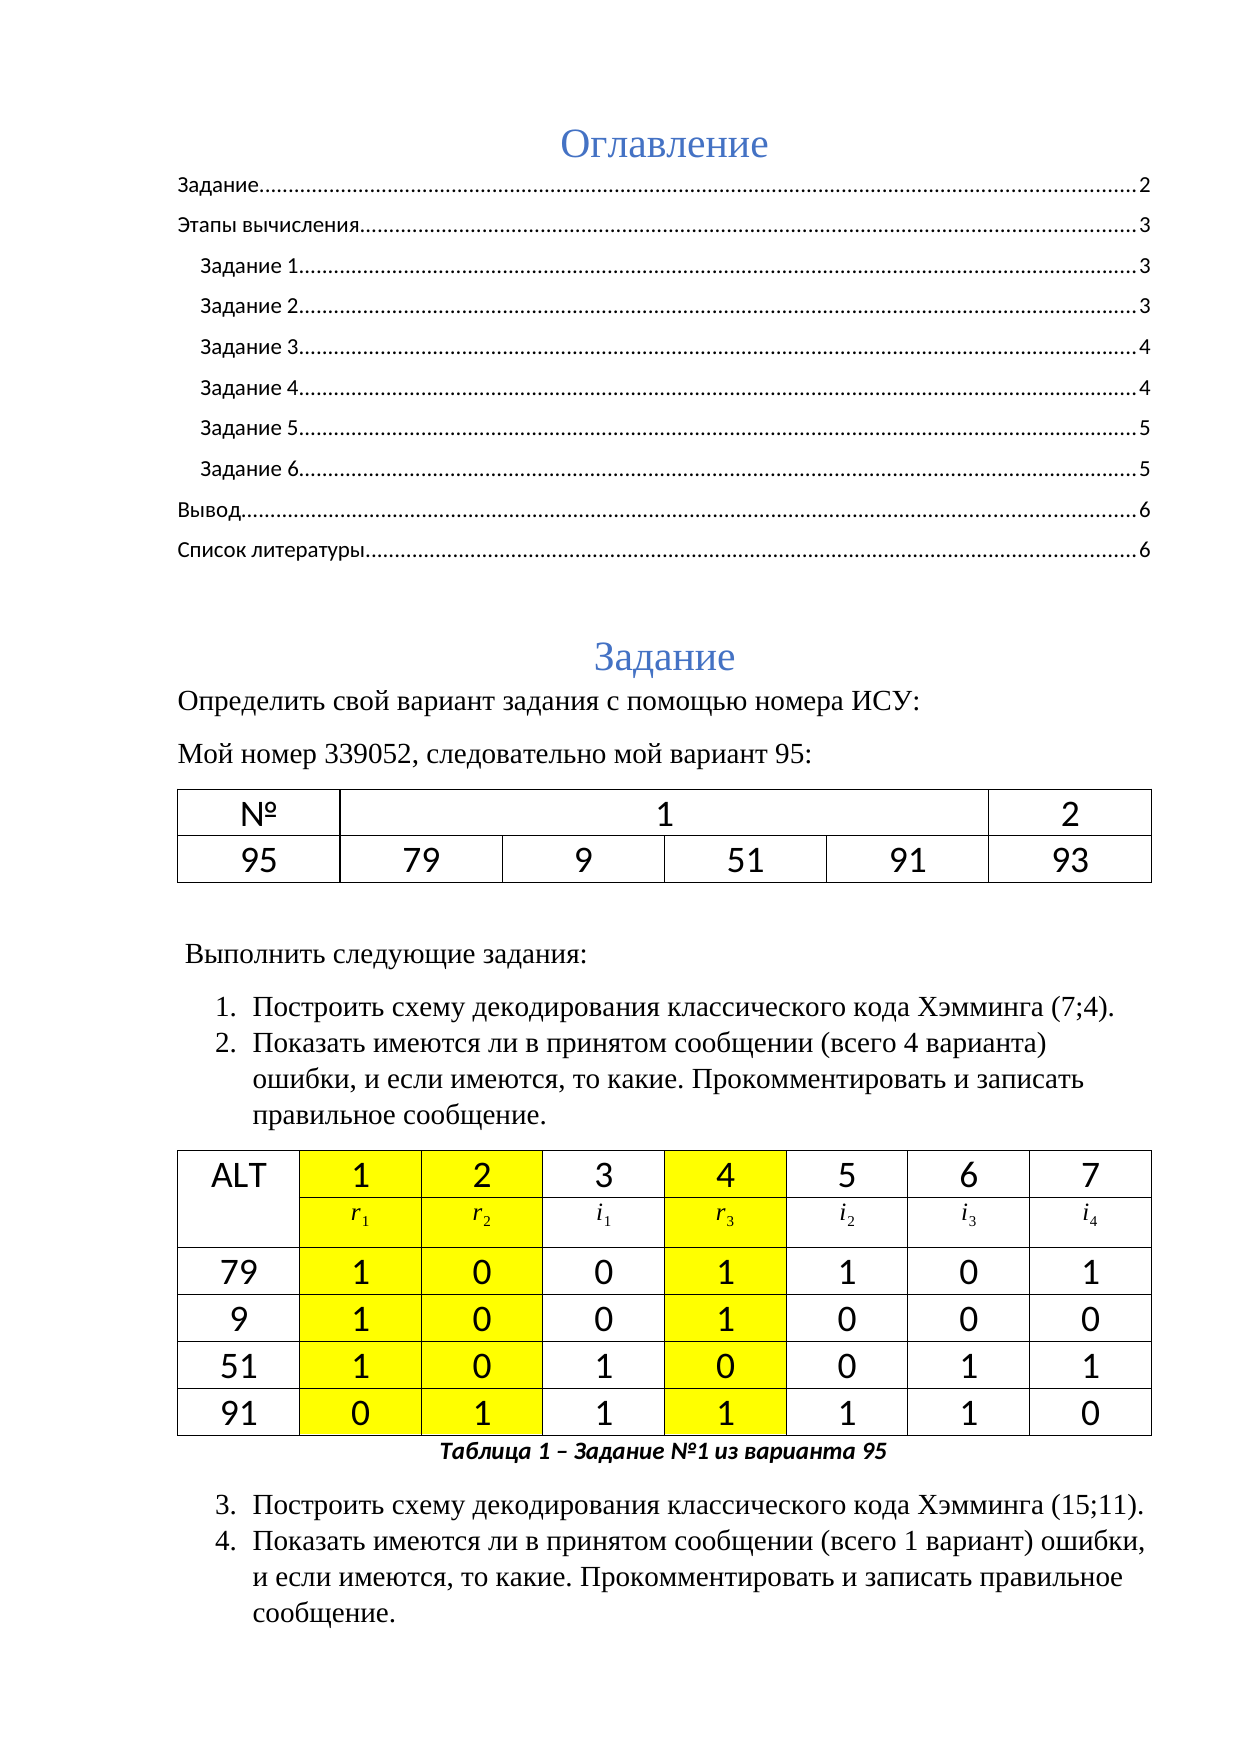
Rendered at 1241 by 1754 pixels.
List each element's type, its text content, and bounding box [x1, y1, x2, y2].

text Выполнить следующие задания: [177, 936, 1152, 970]
table_cell 0 [543, 1295, 664, 1341]
table_cell 0 [665, 1342, 786, 1388]
table_cell 1 [300, 1295, 421, 1341]
table_cell 0 [787, 1342, 907, 1388]
table_cell 0 [787, 1295, 907, 1341]
table_cell [908, 1198, 1029, 1247]
table_cell 93 [989, 836, 1151, 882]
text Мой номер 339052, следовательно мой вариант 95: [177, 736, 1152, 769]
table_cell 79 [341, 836, 502, 882]
list Показать имеются ли в принятом сообщении (всего 4 варианта) ошибки, и если имеются, то какие. Прокомментировать и записать правильное сообщение. [215, 1025, 1152, 1131]
table_cell 9 [178, 1295, 299, 1341]
table_cell 91 [827, 836, 988, 882]
table_cell 1 [543, 1389, 664, 1434]
table_cell 0 [422, 1342, 542, 1388]
table_cell 1 [543, 1342, 664, 1388]
table_cell 1 [787, 1389, 907, 1434]
table_cell 0 [1030, 1295, 1151, 1341]
table_header № [178, 790, 339, 835]
table_cell 0 [1030, 1389, 1151, 1434]
table_header 5 [787, 1151, 907, 1197]
table_cell [665, 1198, 786, 1247]
table_cell 95 [178, 836, 339, 882]
table_cell 0 [300, 1389, 421, 1434]
table_cell 51 [665, 836, 826, 882]
table_cell [300, 1198, 421, 1247]
table_cell 1 [300, 1248, 421, 1294]
table_cell [543, 1198, 664, 1247]
table_cell 0 [543, 1248, 664, 1294]
text Задание [177, 631, 1152, 679]
table_header ALT [178, 1151, 299, 1247]
table_cell 1 [665, 1295, 786, 1341]
table_cell 0 [422, 1248, 542, 1294]
table_header 3 [543, 1151, 664, 1197]
table_cell 1 [1030, 1248, 1151, 1294]
table_cell 9 [503, 836, 664, 882]
table_cell 91 [178, 1389, 299, 1434]
table_cell 79 [178, 1248, 299, 1294]
table_cell 1 [665, 1389, 786, 1434]
table_header 2 [989, 790, 1151, 835]
table_header 4 [665, 1151, 786, 1197]
table_cell 51 [178, 1342, 299, 1388]
table_header 7 [1030, 1151, 1151, 1197]
list Построить схему декодирования классического кода Хэмминга (15;11). [215, 1487, 1152, 1520]
table_cell [1030, 1198, 1151, 1247]
text Таблица 1 – Задание №1 из варианта 95 [177, 1436, 1152, 1466]
table_cell 1 [422, 1389, 542, 1434]
table_cell 1 [300, 1342, 421, 1388]
list Показать имеются ли в принятом сообщении (всего 1 вариант) ошибки, и если имеются, то какие. Прокомментировать и записать правильное сообщение. [215, 1523, 1152, 1629]
table_cell 1 [1030, 1342, 1151, 1388]
table_cell 1 [787, 1248, 907, 1294]
table_header 1 [300, 1151, 421, 1197]
table_cell [787, 1198, 907, 1247]
table_cell 1 [665, 1248, 786, 1294]
text Определить свой вариант задания с помощью номера ИСУ: [177, 683, 1152, 716]
table_cell 1 [908, 1342, 1029, 1388]
table_cell 0 [908, 1295, 1029, 1341]
table_cell 0 [422, 1295, 542, 1341]
table_header 1 [341, 790, 988, 835]
list Построить схему декодирования классического кода Хэмминга (7;4). [215, 989, 1152, 1022]
table_header 6 [908, 1151, 1029, 1197]
table_header 2 [422, 1151, 542, 1197]
table_cell 1 [908, 1389, 1029, 1434]
table_cell 0 [908, 1248, 1029, 1294]
table_cell [422, 1198, 542, 1247]
